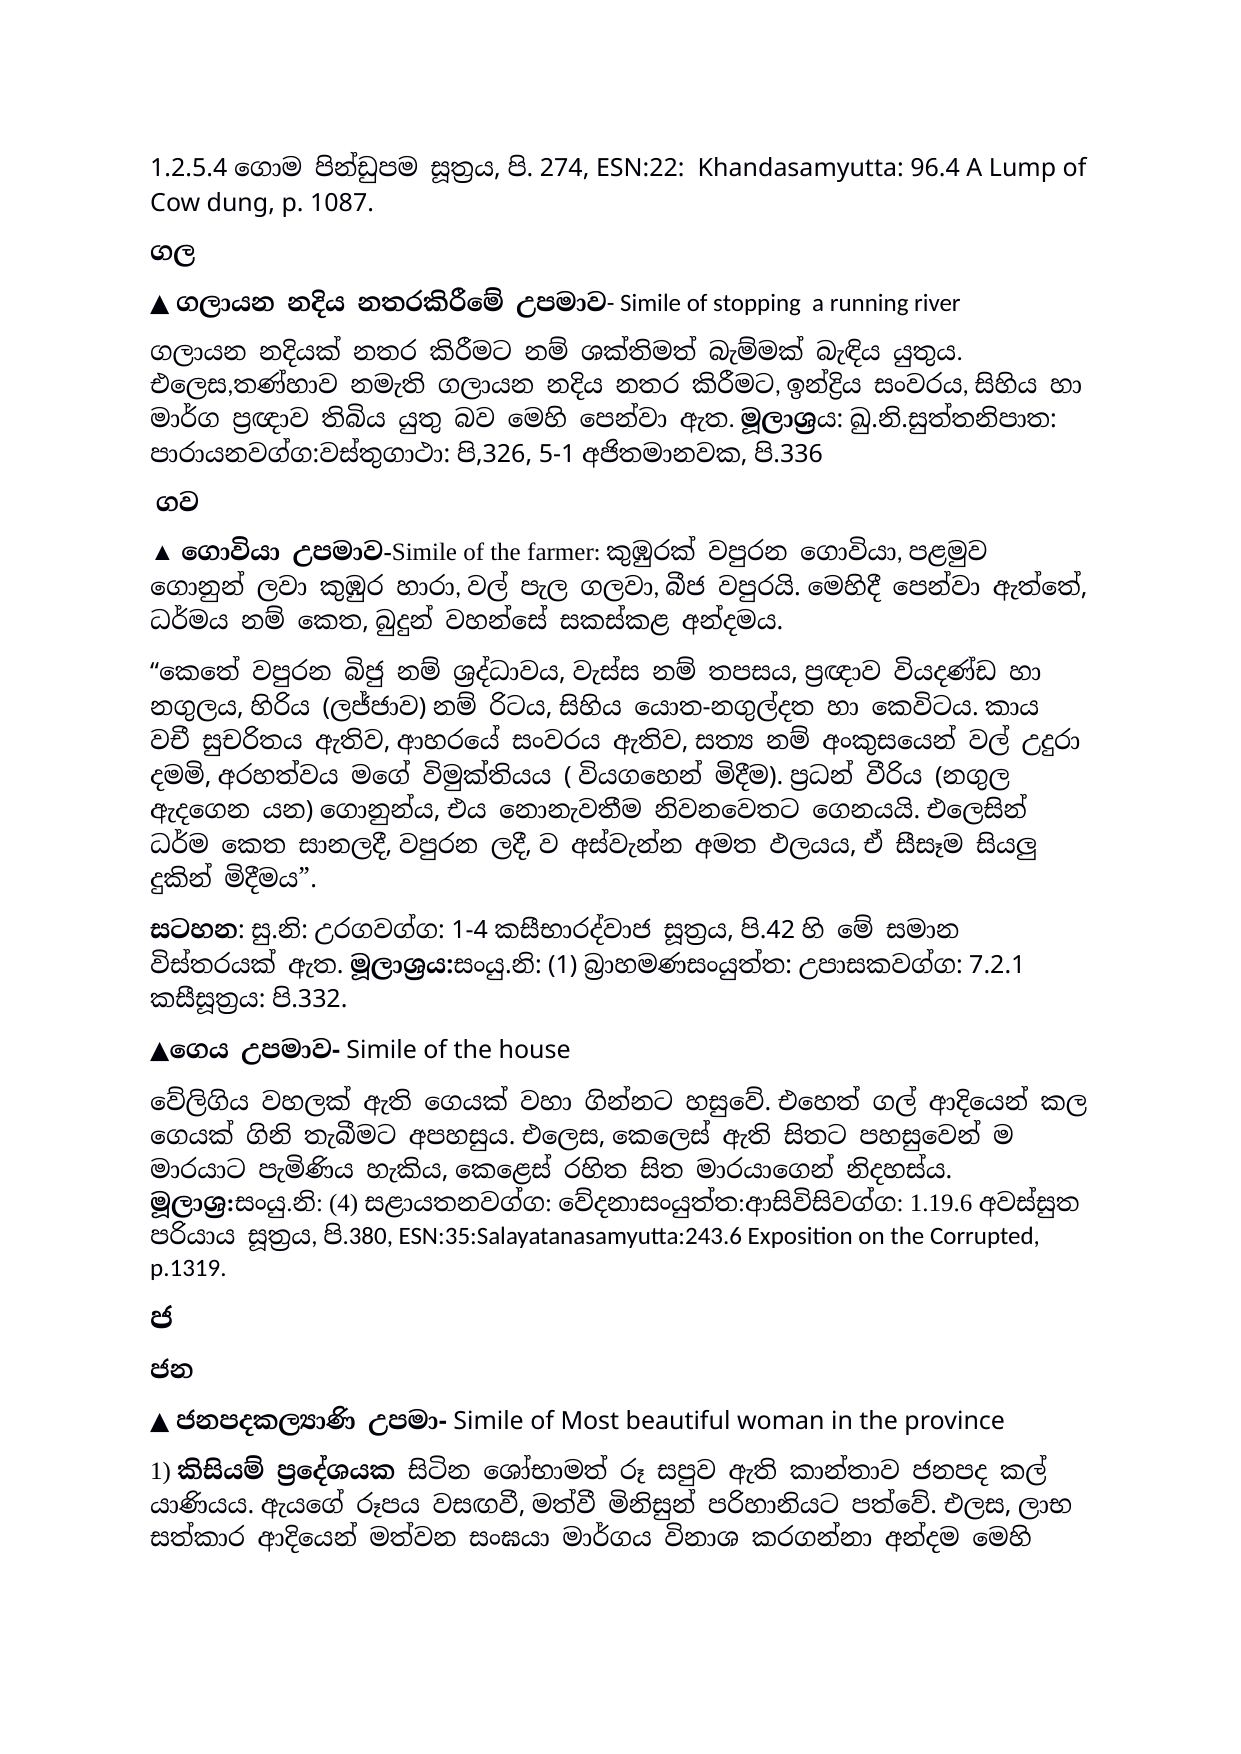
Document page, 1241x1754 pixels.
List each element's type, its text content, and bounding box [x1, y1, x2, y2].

text ජන [150, 1354, 1090, 1386]
text ▲ ගලායන නදිය නතරකිරීමේ උපමාව- Simile of stopping a running river [150, 284, 1090, 319]
text වේලිගිය වහලක් ඇති ගෙයක් වහා ගින්නට හසුවේ. එහෙත් ගල් ආදියෙන් කල ගෙයක් ගිනි තැබීමට අපහසුය. එලෙස, කෙලෙස් ඇති සිතට පහසුවෙන් ම මාරයාට පැමිණිය හැකිය, කෙළෙස් රහිත සිත මාරයාගෙන් නිදහස්ය. මූලාශ්‍ර:සංයු.නි: (4) සළායතනවග්ග: වේදනාසංයුත්ත:ආසිවිසිවග්ග: 1.19.6 අවස්සුත පරියාය සූත්‍රය, පි.380, ESN:35:Salayatanasamyutta:243.6 Exposition on the Corrupted, p.1319. [150, 1083, 1090, 1282]
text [150, 1454, 1090, 1554]
text “කෙතේ වපුරන බිජු නම් ශ්‍රද්ධාවය, වැස්ස නම් තපසය, ප්‍රඥාව වියදණ්ඩ හා නගුලය, හිරිය (ලජ්ජාව) නම් රිටය, සිහිය යොත-නගුල්දත හා කෙවිටය. කාය වචී සුචරිතය ඇතිව, ආහරයේ සංවරය ඇතිව, සත්‍ය නම් අංකුසයෙන් වල් උදුරා දමමි, අරහත්වය මගේ විමුක්තියය ( වියගහෙන් මිදීම). ප්‍රධන් වීරිය (නගුල ඇදගෙන යන) ගොනුන්ය, එය නොනැවතීම නිවනවෙතට ගෙනයයි. එලෙසින් ධර්ම කෙත සානලදී, වපුරන ලදී, ව අස්වැන්න අමත ඵලයය, ඒ සීසෑම සියලු දුකින් මිදීමය”. [150, 654, 1090, 895]
text සටහන: සු.නි: උරගවග්ග: 1-4 කසීභාරද්වාජ සූත්‍රය, පි.42 හි මේ සමාන විස්තරයක් ඇත. මූලාශ්‍රය:සංයු.නි: (1) බ්‍රාහමණසංයුත්ත: උපාසකවග්ග: 7.2.1 කසීසූත්‍රය: පි.332. [150, 912, 1090, 1015]
text ▲ගෙය උපමාව- Simile of the house [150, 1032, 1090, 1067]
text ගව [150, 486, 1090, 519]
text ගල [150, 235, 1090, 268]
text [150, 150, 1090, 218]
text ගලායන නදියක් නතර කිරීමට නම් ශක්තිමත් බැම්මක් බැඳිය යුතුය. එලෙස,තණ්හාව නමැති ගලායන නදිය නතර කිරීමට, ඉන්ද්‍රිය සංවරය, සිහිය හා මාර්ග ප්‍රඥාව තිබිය යුතු බව මෙහි පෙන්වා ඇත. මූලාශ්‍රය: ඛු.නි.සුත්තනිපාත: පාරායනවග්ග:වස්තුගාථා: පි,326, 5-1 අජිතමානවක, පි.336 [150, 336, 1090, 470]
text ජ [150, 1299, 1090, 1337]
text ▲ ගොවියා උපමාව-Simile of the farmer: කුඹුරක් වපුරන ගොවියා, පළමුව ගොනුන් ලවා කුඹුර හාරා, වල් පැල ගලවා, බීජ වපුරයි. මෙහිදී පෙන්වා ඇත්තේ, ධර්මය නම් කෙත, බුදුන් වහන්සේ සකස්කළ අන්දමය. [150, 536, 1090, 637]
text ▲ ජනපදකල්‍යාණි උපමා- Simile of Most beautiful woman in the province [150, 1403, 1090, 1437]
